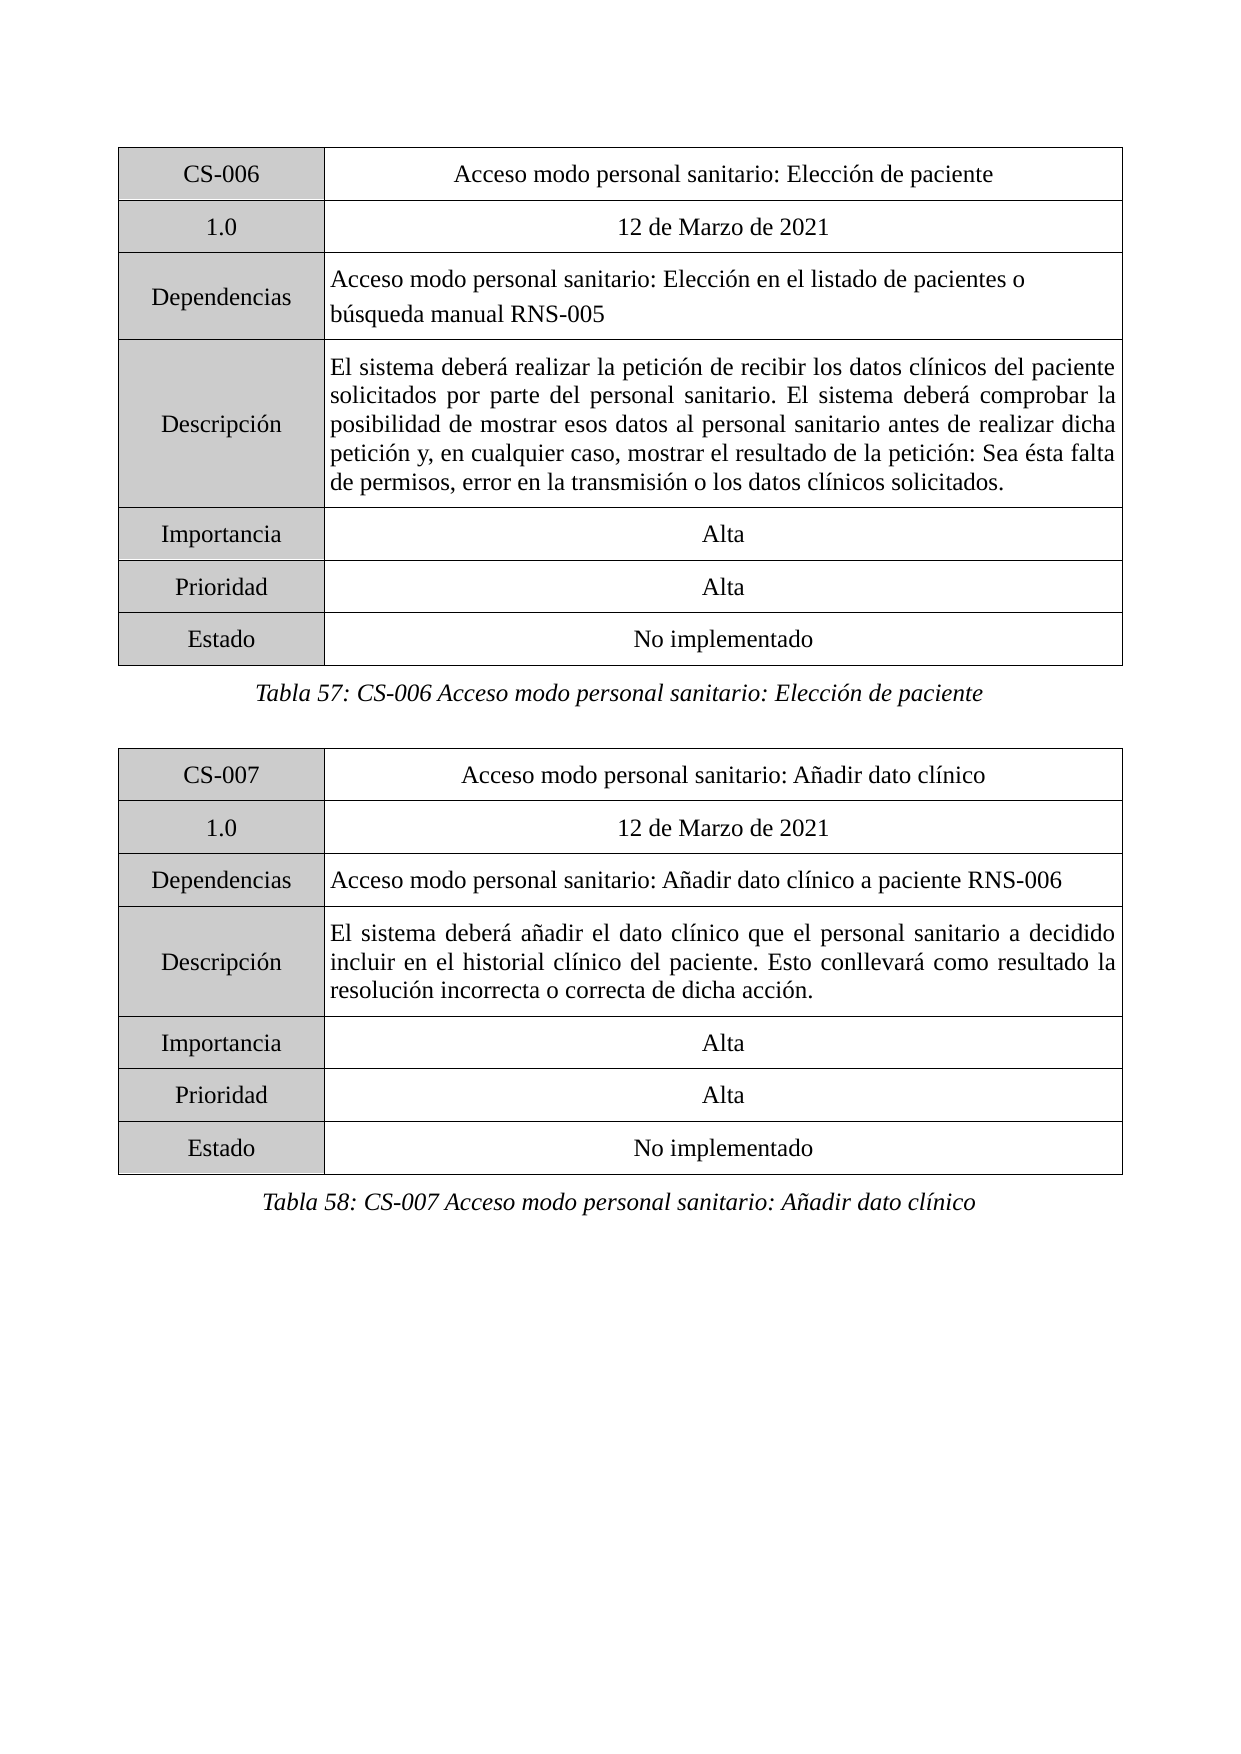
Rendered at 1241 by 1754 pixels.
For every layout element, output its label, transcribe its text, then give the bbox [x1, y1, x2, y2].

table_cell Dependencias [119, 854, 324, 906]
table_cell Descripción [119, 907, 324, 1016]
table_cell Descripción [119, 340, 324, 507]
table_cell Alta [325, 1069, 1122, 1121]
table_header CS-006 [119, 148, 324, 199]
table_cell Estado [119, 613, 324, 665]
text Tabla 57: CS-006 Acceso modo personal sanitario: Elección de paciente [118, 678, 1122, 707]
table_cell Alta [325, 508, 1122, 559]
table_cell No implementado [325, 1122, 1122, 1173]
table_cell Estado [119, 1122, 324, 1173]
table_cell No implementado [325, 613, 1122, 665]
table_cell Acceso modo personal sanitario: Elección en el listado de pacientes o búsqueda manual RNS-005 [325, 253, 1122, 339]
table_cell Acceso modo personal sanitario: Añadir dato clínico a paciente RNS-006 [325, 854, 1122, 906]
table_cell Importancia [119, 1017, 324, 1068]
table_cell 12 de Marzo de 2021 [325, 201, 1122, 252]
table_cell Alta [325, 561, 1122, 612]
table_header CS-007 [119, 749, 324, 800]
table_cell Importancia [119, 508, 324, 559]
table_cell Prioridad [119, 561, 324, 612]
table_header Acceso modo personal sanitario: Elección de paciente [325, 148, 1122, 199]
table_cell 12 de Marzo de 2021 [325, 801, 1122, 853]
table_cell Prioridad [119, 1069, 324, 1121]
table_header Acceso modo personal sanitario: Añadir dato clínico [325, 749, 1122, 800]
table_cell El sistema deberá realizar la petición de recibir los datos clínicos del paciente solicitados por parte del personal sanitario. El sistema deberá comprobar la posibilidad de mostrar esos datos al personal sanitario antes de realizar dicha petición y, en cualquier caso, mostrar el resultado de la petición: Sea ésta falta de permisos, error en la transmisión o los datos clínicos solicitados. [325, 340, 1122, 507]
table_cell El sistema deberá añadir el dato clínico que el personal sanitario a decidido incluir en el historial clínico del paciente. Esto conllevará como resultado la resolución incorrecta o correcta de dicha acción. [325, 907, 1122, 1016]
table_cell Alta [325, 1017, 1122, 1068]
table_cell 1.0 [119, 201, 324, 252]
text Tabla 58: CS-007 Acceso modo personal sanitario: Añadir dato clínico [118, 1187, 1122, 1215]
table_cell Dependencias [119, 253, 324, 339]
table_cell 1.0 [119, 801, 324, 853]
